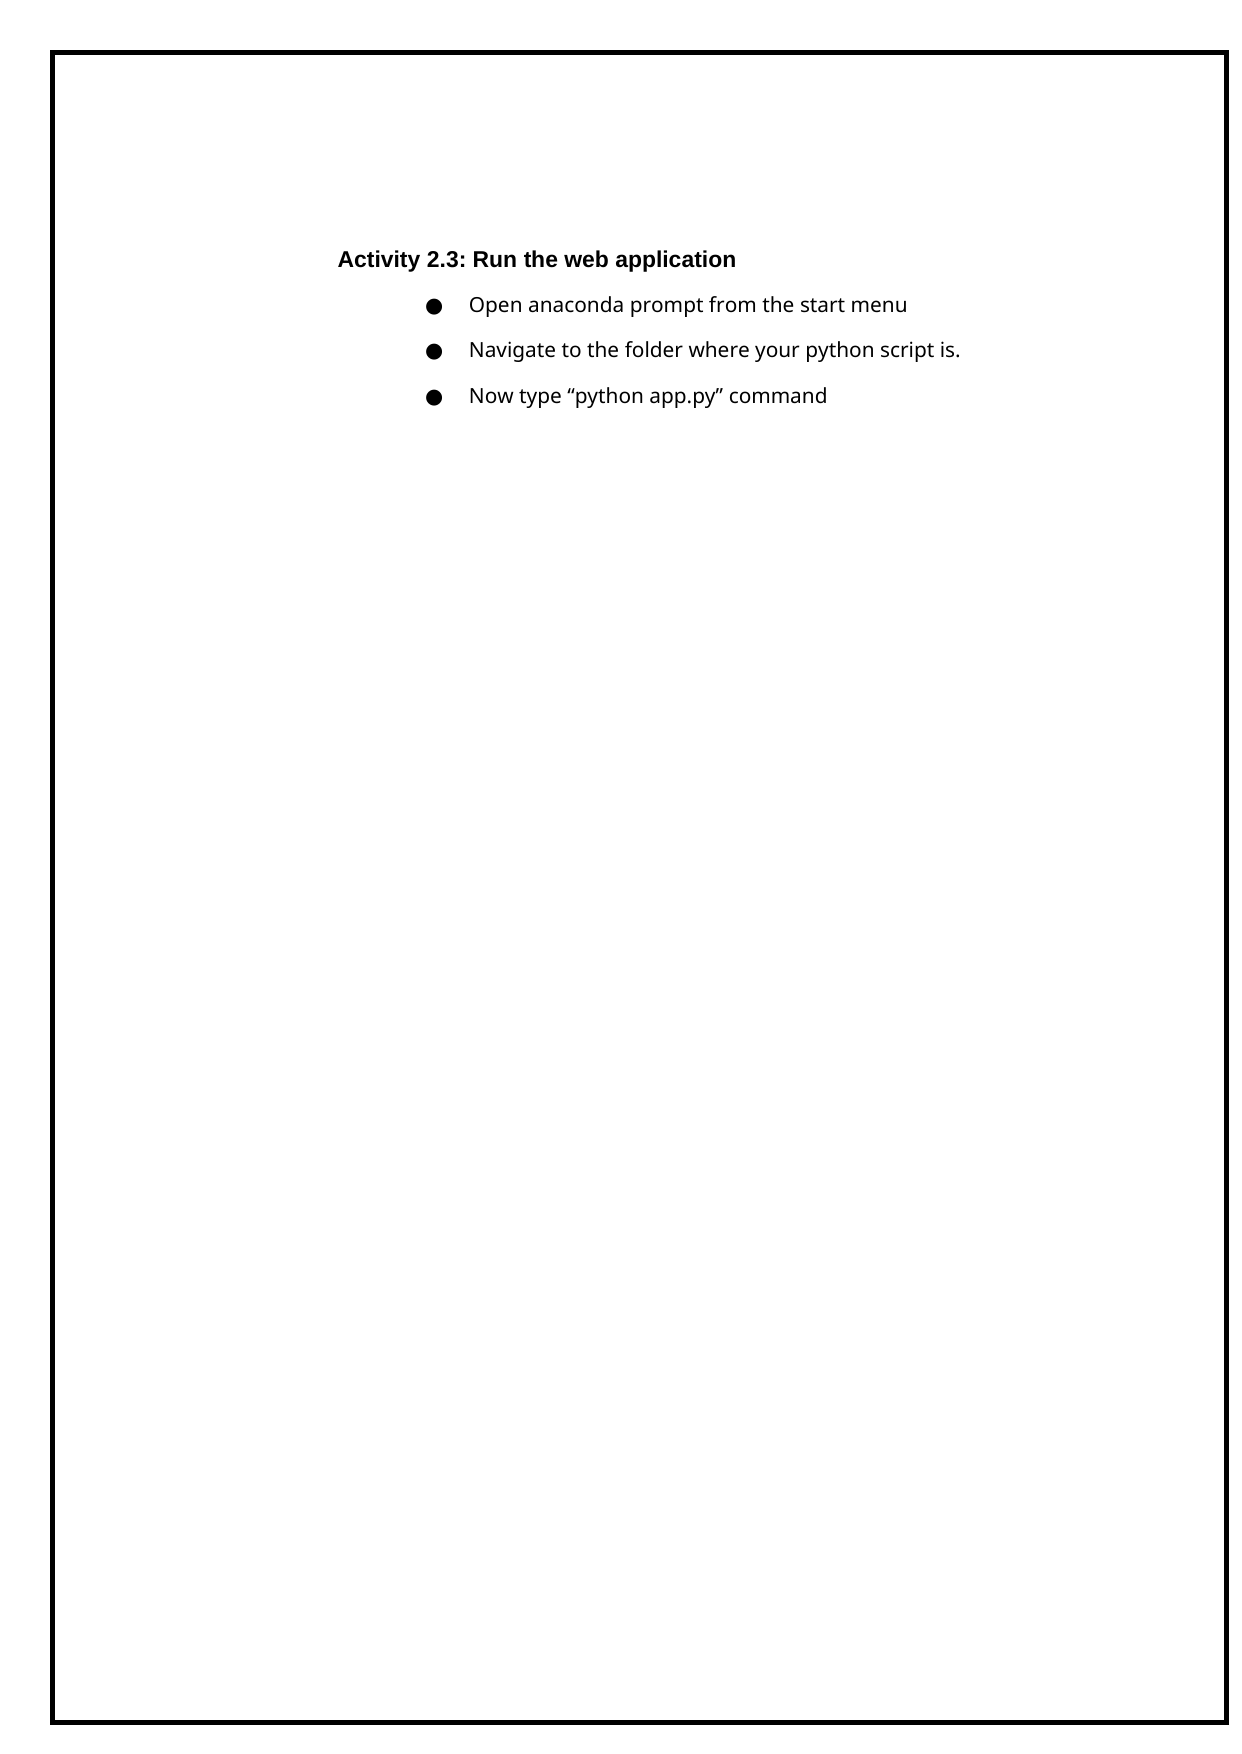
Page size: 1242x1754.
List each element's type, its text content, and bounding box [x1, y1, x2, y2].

list Now type “python app.py” command [425, 381, 1224, 409]
subtitle Activity 2.3: Run the web application [337, 246, 1224, 272]
list Open anaconda prompt from the start menu [425, 291, 1224, 319]
list Navigate to the folder where your python script is. [425, 336, 1224, 364]
